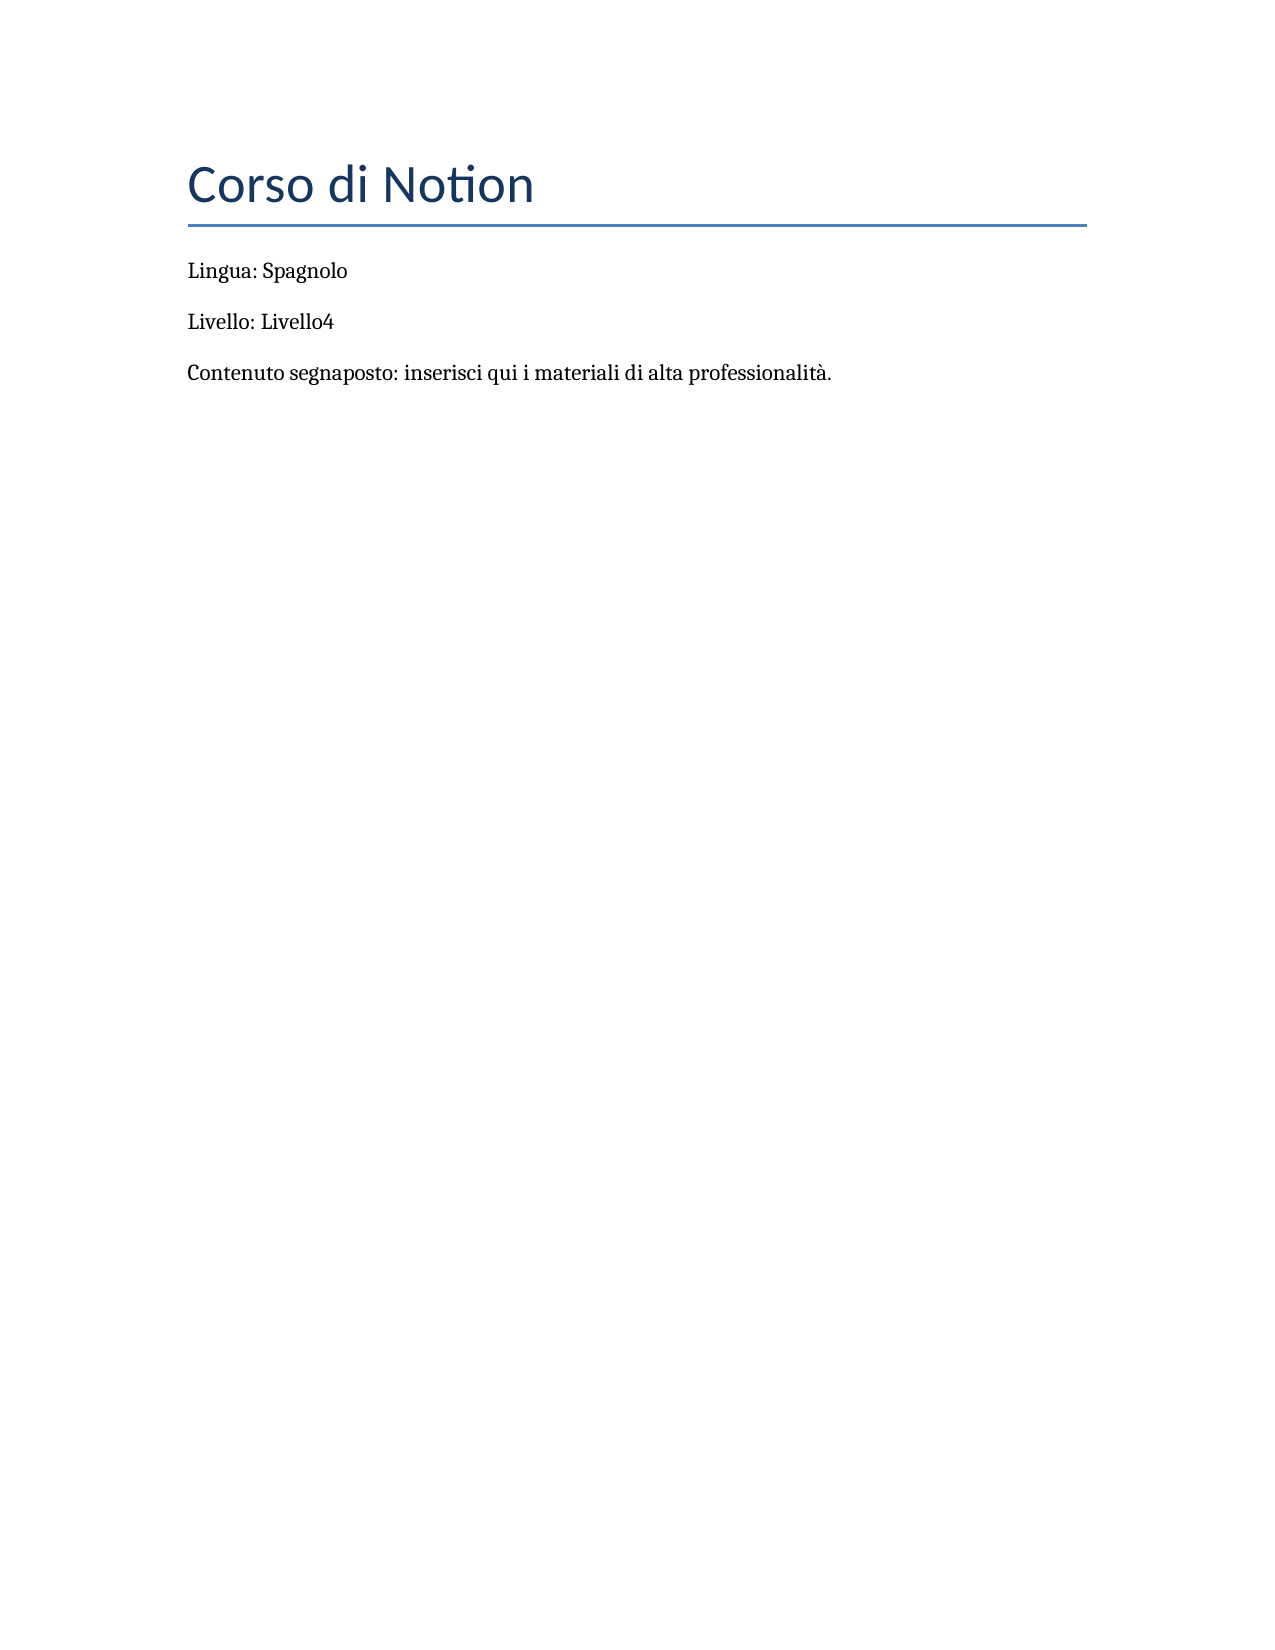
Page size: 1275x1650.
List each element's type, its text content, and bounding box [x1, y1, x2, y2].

text Livello: Livello4 [187, 309, 1087, 335]
text Lingua: Spagnolo [187, 258, 1087, 284]
title Corso di Notion [187, 150, 1087, 227]
text Contenuto segnaposto: inserisci qui i materiali di alta professionalità. [187, 360, 1087, 386]
